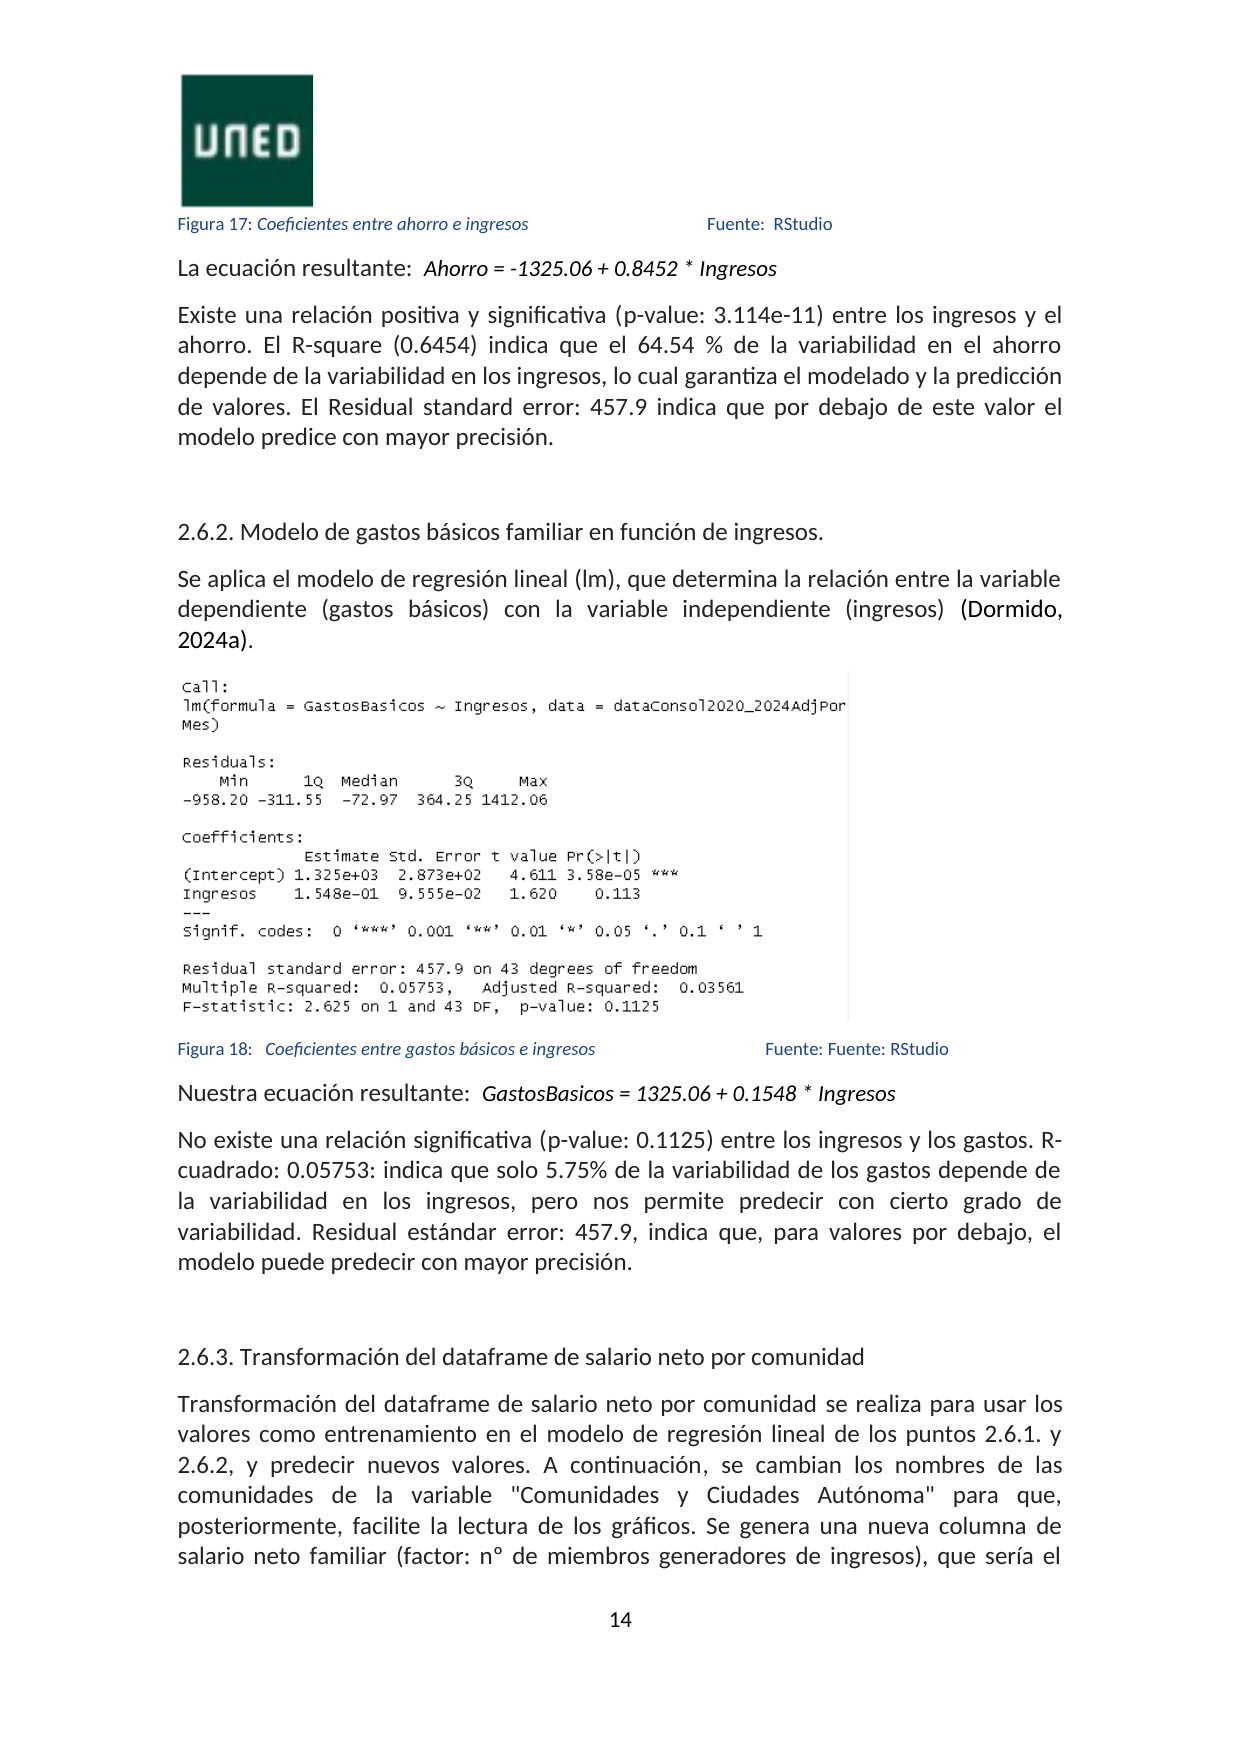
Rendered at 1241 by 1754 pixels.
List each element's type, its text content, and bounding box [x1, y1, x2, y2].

text Nuestra ecuación resultante: GastosBasicos = 1325.06 + 0.1548 * Ingresos [177, 1077, 1063, 1107]
picture [177, 73, 314, 213]
text Existe una relación positiva y significativa (p-value: 3.114e-11) entre los ingresos y el ahorro. El R-square (0.6454) indica que el 64.54 % de la variabilidad en el ahorro depende de la variabilidad en los ingresos, lo cual garantiza el modelado y la predicción de valores. El Residual standard error: 457.9 indica que por debajo de este valor el modelo predice con mayor precisión. [177, 299, 1063, 452]
text 2.6.3. Transformación del dataframe de salario neto por comunidad [177, 1341, 1063, 1371]
picture [177, 671, 850, 1021]
text Figura 18: Coeficientes entre gastos básicos e ingresos Fuente: Fuente: RStudio [177, 1037, 1063, 1060]
text La ecuación resultante: Ahorro = -1325.06 + 0.8452 * Ingresos [177, 252, 1063, 282]
text Figura 17: Coeficientes entre ahorro e ingresos Fuente: RStudio [177, 212, 1063, 235]
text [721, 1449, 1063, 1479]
text Se aplica el modelo de regresión lineal (lm), que determina la relación entre la variable dependiente (gastos básicos) con la variable independiente (ingresos) (Dormido, 2024a). [177, 563, 1063, 654]
text 2.6.2. Modelo de gastos básicos familiar en función de ingresos. [177, 516, 1063, 546]
text No existe una relación significativa (p-value: 0.1125) entre los ingresos y los gastos. R-cuadrado: 0.05753: indica que solo 5.75% de la variabilidad de los gastos depende de la variabilidad en los ingresos, pero nos permite predecir con cierto grado de variabilidad. Residual estándar error: 457.9, indica que, para valores por debajo, el modelo puede predecir con mayor precisión. [177, 1124, 1063, 1277]
